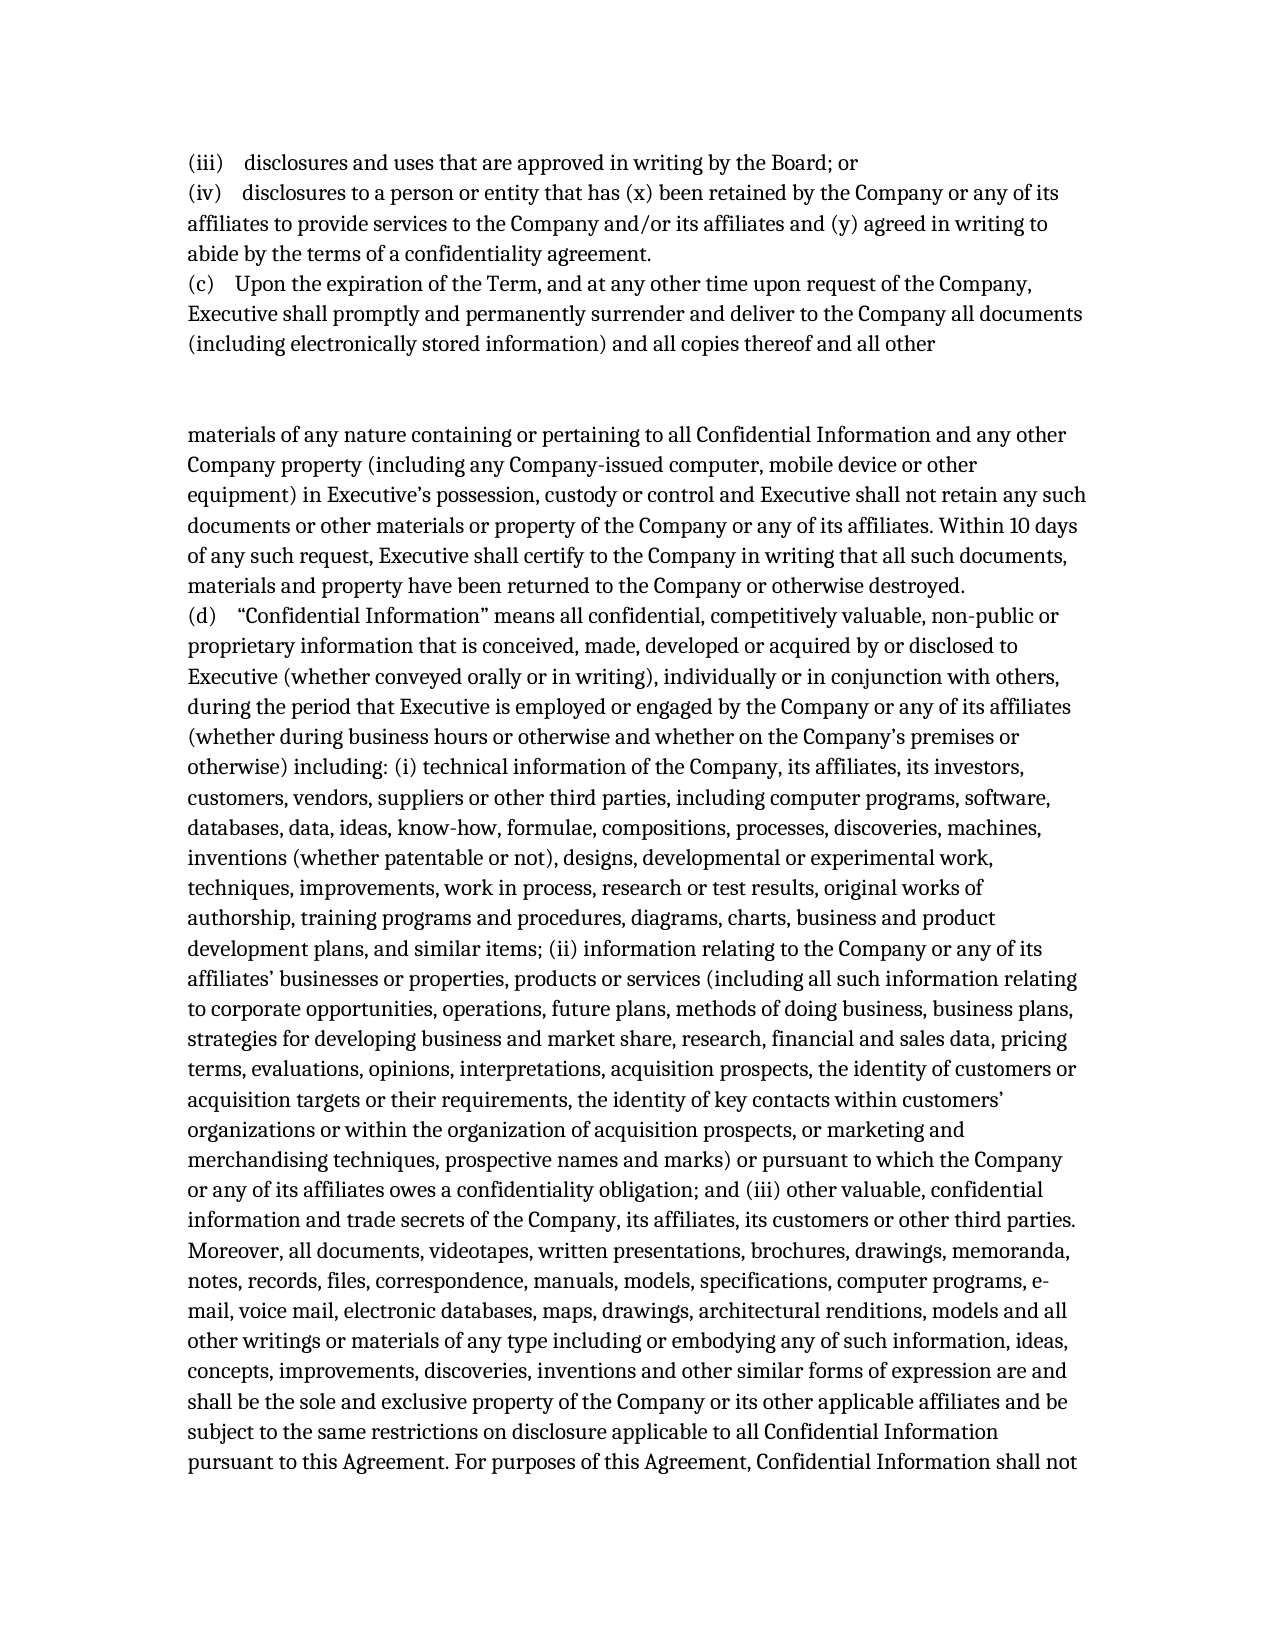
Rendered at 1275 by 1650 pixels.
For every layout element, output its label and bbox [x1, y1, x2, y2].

text [187, 150, 1087, 1475]
